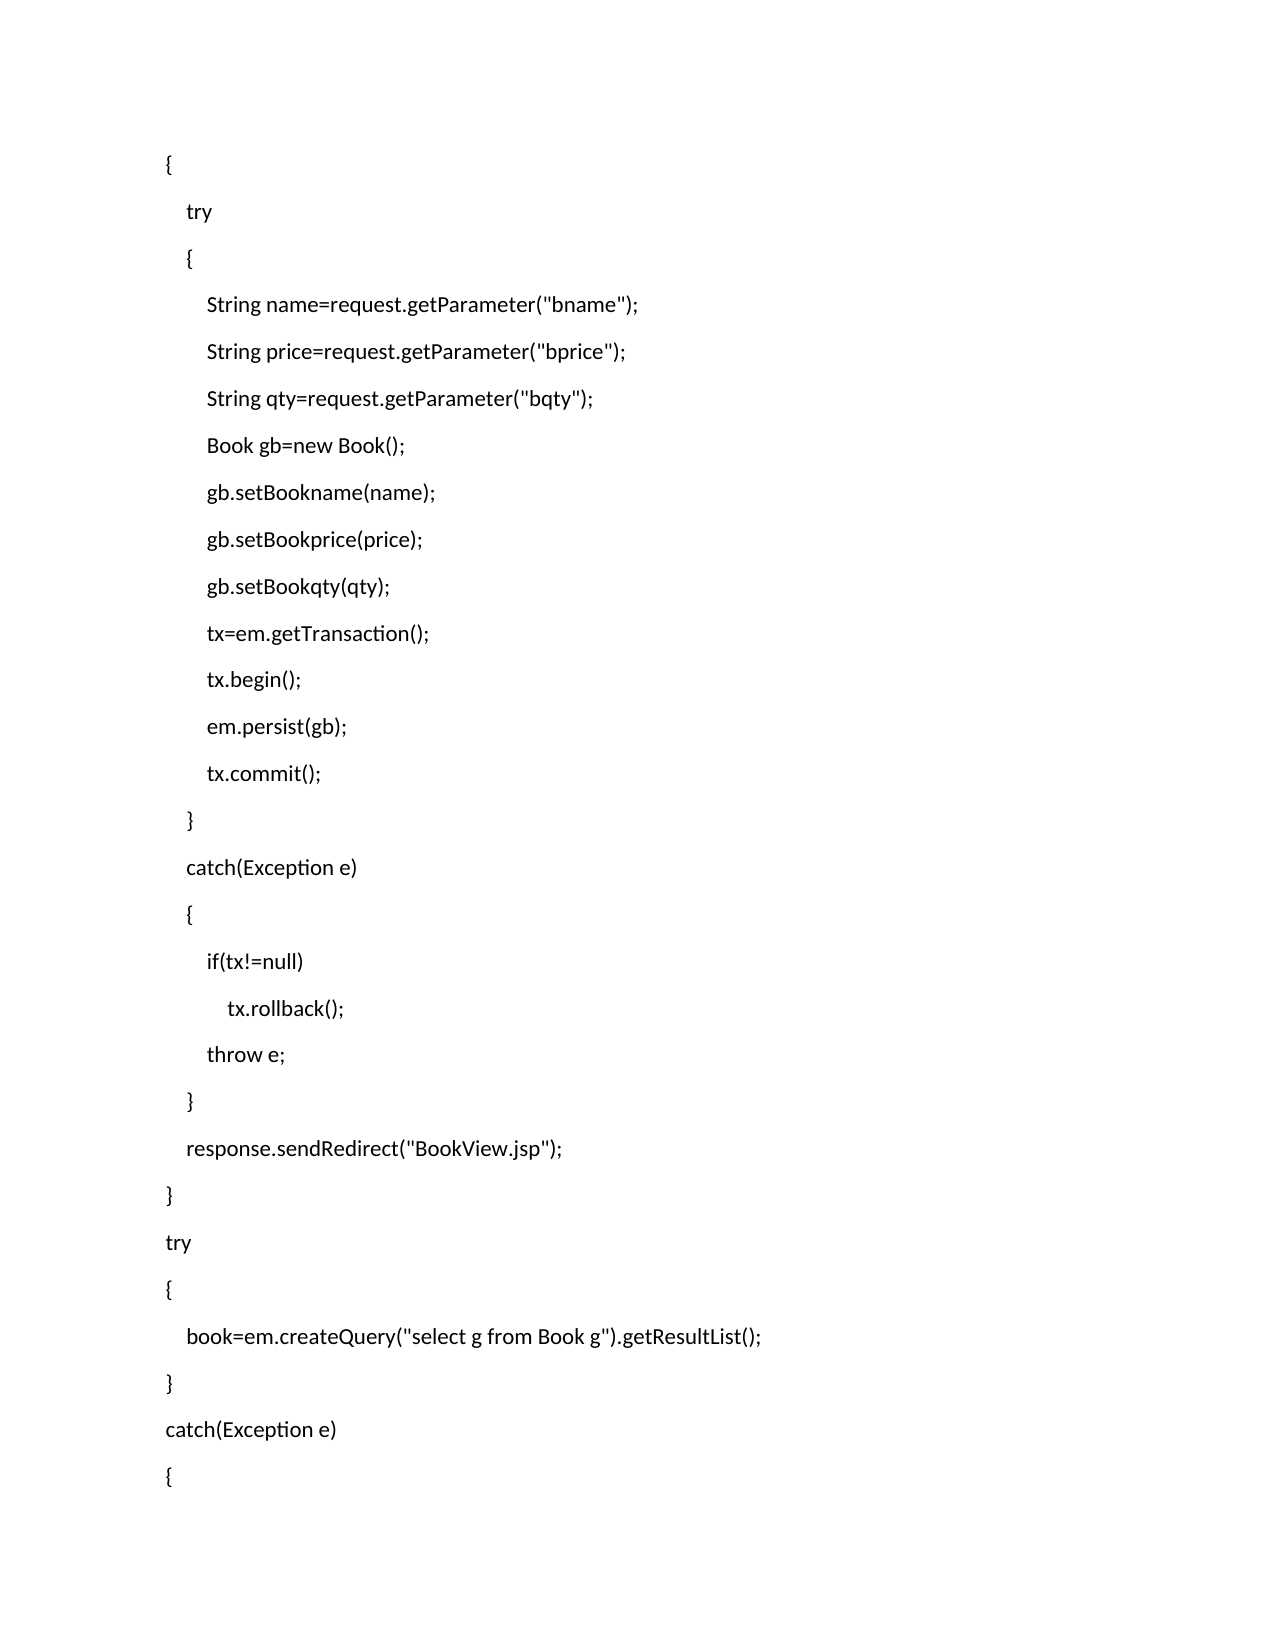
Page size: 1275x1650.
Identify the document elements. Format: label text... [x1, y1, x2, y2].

text } [150, 1369, 1125, 1397]
text try [150, 1228, 1125, 1256]
text String price=request.getParameter("bprice"); [150, 337, 1125, 366]
text tx.rollback(); [150, 994, 1125, 1022]
text catch(Exception e) [150, 1416, 1125, 1444]
text gb.setBookqty(qty); [150, 572, 1125, 600]
text { [150, 900, 1125, 928]
text Book gb=new Book(); [150, 431, 1125, 459]
text em.persist(gb); [150, 712, 1125, 741]
text String qty=request.getParameter("bqty"); [150, 384, 1125, 412]
text tx=em.getTransaction(); [150, 619, 1125, 647]
text throw e; [150, 1041, 1125, 1069]
text } [150, 1181, 1125, 1209]
text gb.setBookprice(price); [150, 525, 1125, 553]
text { [150, 1275, 1125, 1303]
text String name=request.getParameter("bname"); [150, 291, 1125, 319]
text gb.setBookname(name); [150, 478, 1125, 506]
text } [150, 1087, 1125, 1116]
text try [150, 197, 1125, 225]
text if(tx!=null) [150, 947, 1125, 975]
text response.sendRedirect("BookView.jsp"); [150, 1134, 1125, 1162]
text } [150, 806, 1125, 834]
text catch(Exception e) [150, 853, 1125, 881]
text { [150, 1462, 1125, 1491]
text tx.commit(); [150, 759, 1125, 787]
text { [150, 150, 1125, 178]
text book=em.createQuery("select g from Book g").getResultList(); [150, 1322, 1125, 1350]
text tx.begin(); [150, 666, 1125, 694]
text { [150, 244, 1125, 272]
